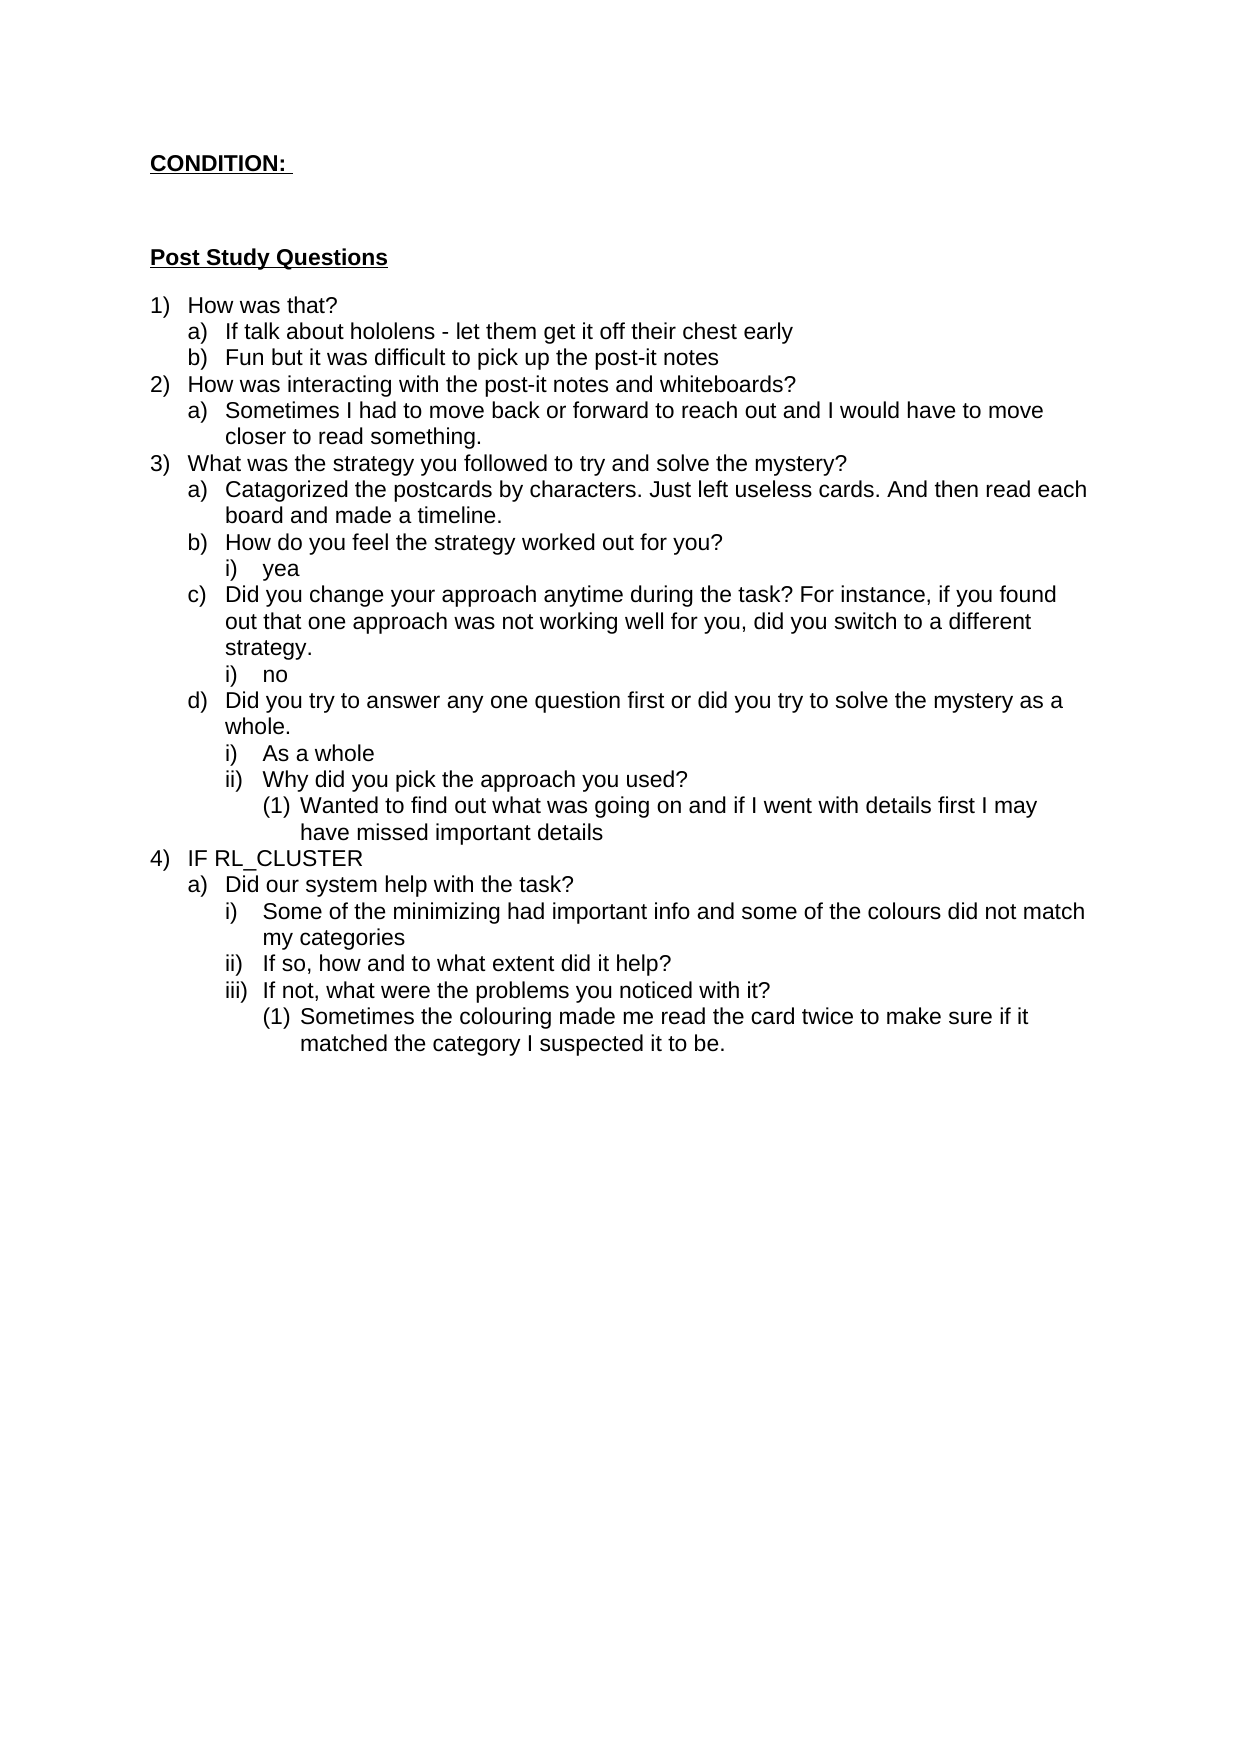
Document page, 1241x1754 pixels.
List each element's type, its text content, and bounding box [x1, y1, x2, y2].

list Wanted to find out what was going on and if I went with details first I may have missed important details [262, 792, 1090, 845]
list Did you change your approach anytime during the task? For instance, if you found out that one approach was not working well for you, did you switch to a different strategy. [187, 581, 1090, 661]
list Sometimes the colouring made me read the card twice to make sure if it matched the category I suspected it to be. [262, 1003, 1090, 1056]
list How was that? [150, 292, 1090, 318]
list Sometimes I had to move back or forward to reach out and I would have to move closer to read something. [187, 397, 1090, 450]
list What was the strategy you followed to try and solve the mystery? [150, 450, 1090, 476]
list If talk about hololens - let them get it off their chest early [187, 318, 1090, 344]
list Did you try to answer any one question first or did you try to solve the mystery as a whole. [187, 687, 1090, 739]
list Catagorized the postcards by characters. Just left useless cards. And then read each board and made a timeline. [187, 476, 1090, 529]
text Post Study Questions [150, 244, 1090, 271]
list no [225, 661, 1090, 687]
list How do you feel the strategy worked out for you? [187, 529, 1090, 555]
list IF RL_CLUSTER [150, 845, 1090, 871]
list If so, how and to what extent did it help? [225, 950, 1090, 977]
text CONDITION: [150, 150, 1090, 176]
list If not, what were the problems you noticed with it? [225, 977, 1090, 1003]
list How was interacting with the post-it notes and whiteboards? [150, 371, 1090, 397]
list Fun but it was difficult to pick up the post-it notes [187, 344, 1090, 371]
list yea [225, 555, 1090, 581]
list As a whole [225, 739, 1090, 766]
list Some of the minimizing had important info and some of the colours did not match my categories [225, 898, 1090, 950]
list Did our system help with the task? [187, 871, 1090, 898]
list Why did you pick the approach you used? [225, 766, 1090, 792]
